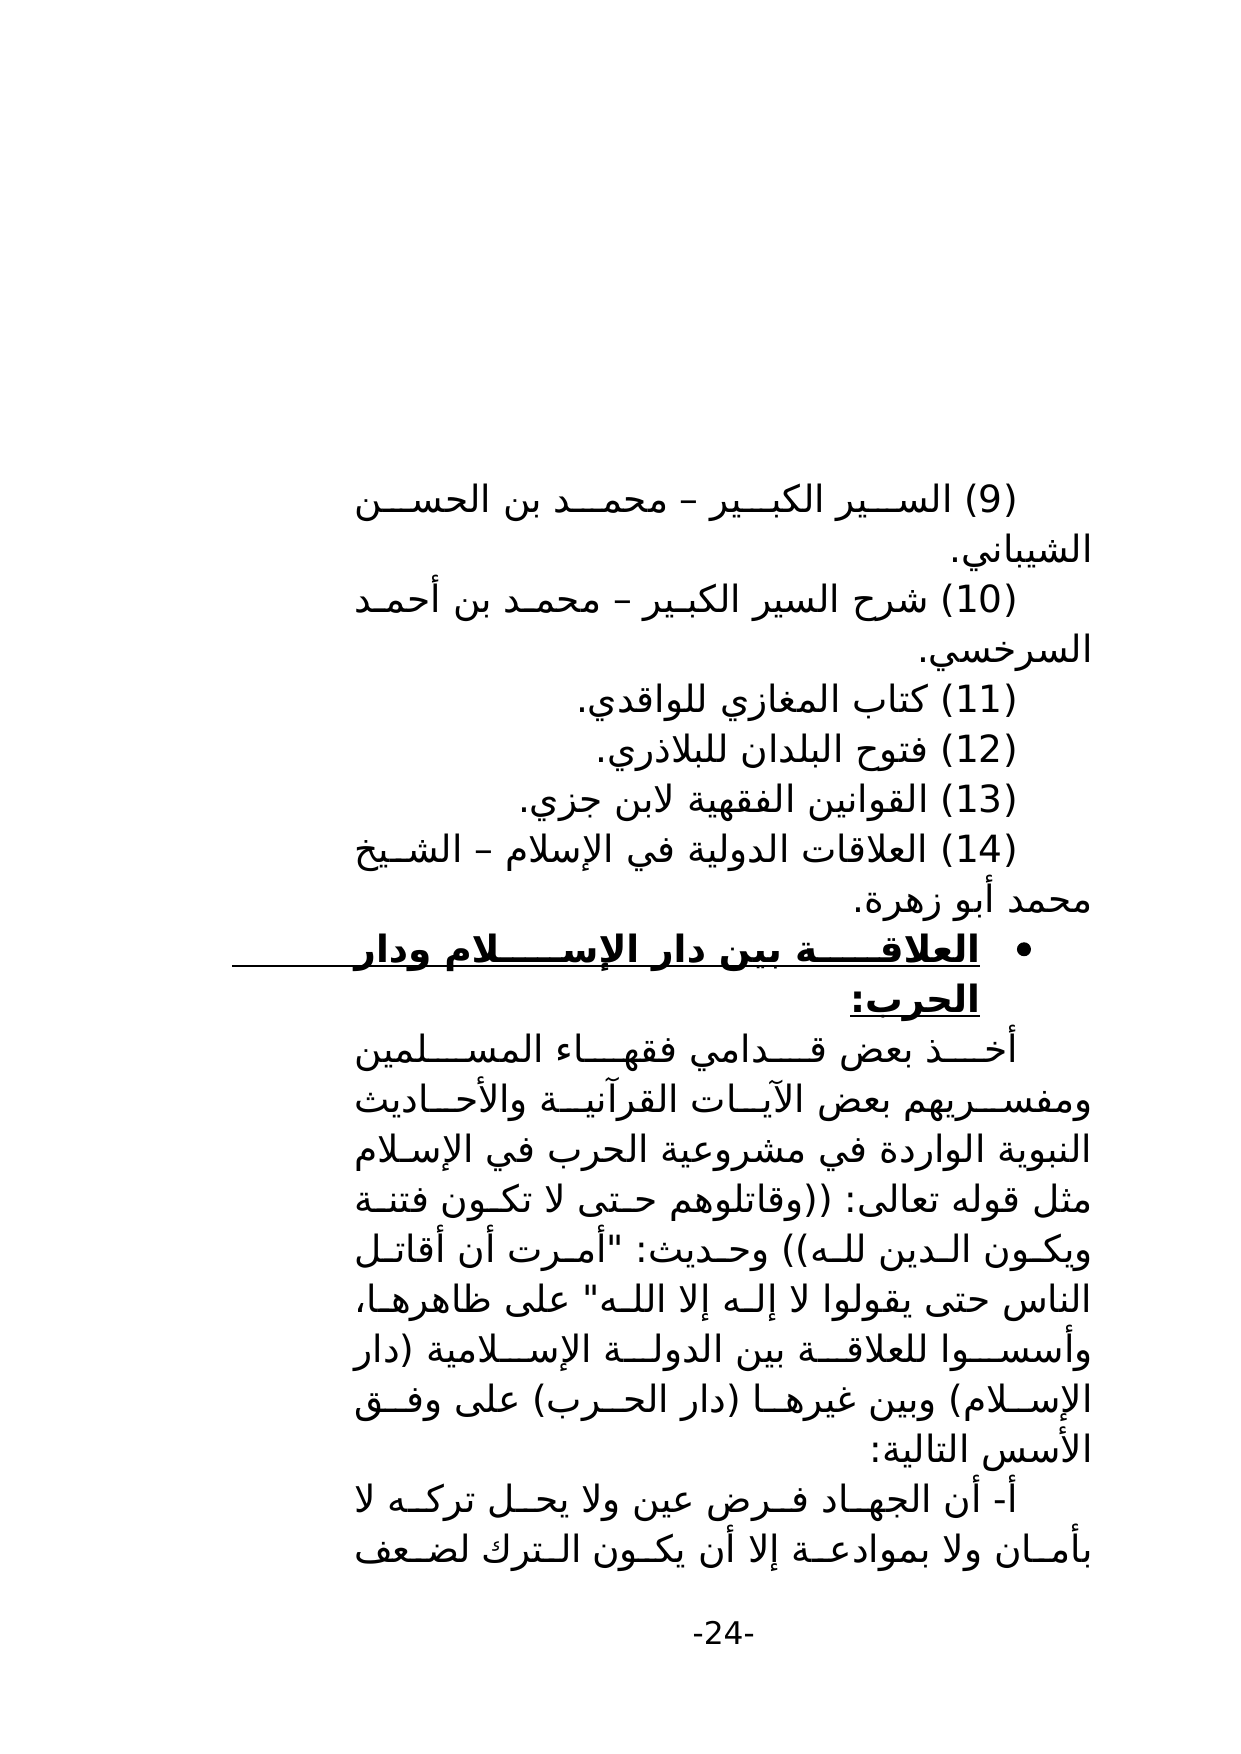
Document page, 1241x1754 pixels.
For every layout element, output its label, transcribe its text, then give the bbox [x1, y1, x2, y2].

text (10) شرح السير الكبير – محمد بن أحمد السرخسي. [354, 572, 1092, 672]
text (9) السير الكبير – محمد بن الحسن الشيباني. [354, 472, 1092, 572]
text أخذ بعض قدامي فقهاء المسلمين ومفسريهم بعض الآيات القرآنية والأحاديث النبوية الواردة في مشروعية الحرب في الإسلام مثل قوله تعالى: ((وقاتلوهم حتى لا تكون فتنة ويكون الدين لله)) وحديث: "أمرت أن أقاتل الناس حتى يقولوا لا إله إلا الله" على ظاهرها، وأسسوا للعلاقة بين الدولة الإسلامية (دار الإسلام) وبين غيرها (دار الحرب) على وفق الأسس التالية: [354, 1022, 1092, 1472]
text (11) كتاب المغازي للواقدي. [354, 672, 1092, 722]
list العلاقة بين دار الإسلام ودار الحرب: [354, 922, 1017, 1022]
text (12) فتوح البلدان للبلاذري. [354, 722, 1092, 772]
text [354, 1472, 1092, 1572]
text (13) القوانين الفقهية لابن جزي. [354, 772, 1092, 822]
text (14) العلاقات الدولية في الإسلام – الشيخ محمد أبو زهرة. [354, 822, 1092, 922]
